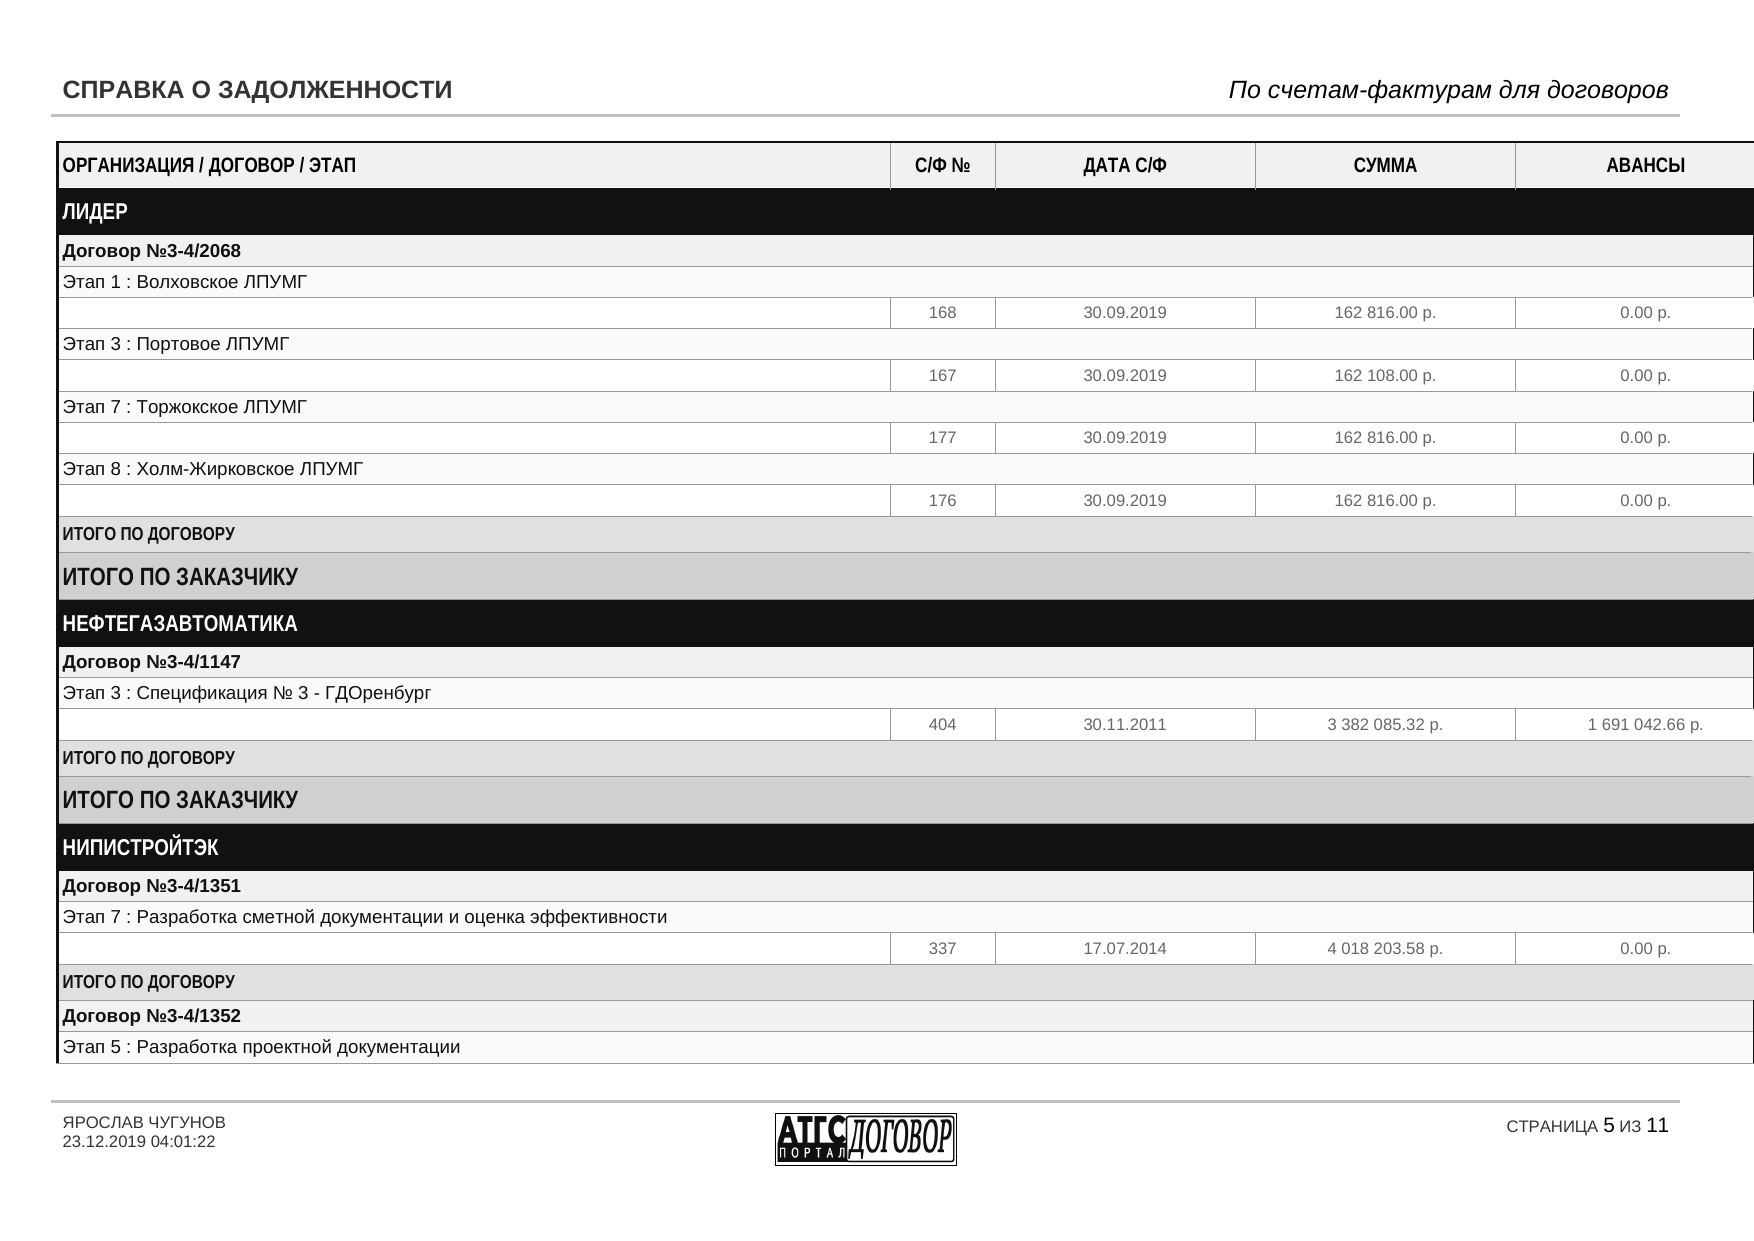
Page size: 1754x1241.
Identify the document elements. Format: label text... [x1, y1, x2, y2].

table_cell Этап 7 : Торжокское ЛПУМГ [59, 391, 1753, 422]
table_cell Договор №3-4/1352 [59, 1001, 1753, 1031]
table_cell Договор №3-4/1351 [59, 871, 1753, 901]
table_cell [59, 423, 890, 453]
table_cell 162 108.00 р. [1256, 360, 1515, 391]
table_cell Итого по договору [59, 516, 1754, 552]
table_header Авансы [1516, 143, 1754, 187]
table_cell Договор №3-4/2068 [59, 235, 1753, 266]
table_cell 30.09.2019 [996, 423, 1255, 453]
table_cell 176 [891, 485, 995, 516]
table_cell Этап 3 : Портовое ЛПУМГ [59, 328, 1753, 359]
table_cell НИПИСТРОЙТЭК [59, 824, 1753, 870]
table_cell 3 382 085.32 р. [1256, 709, 1515, 739]
table_cell [59, 709, 890, 739]
table_cell 162 816.00 р. [1256, 485, 1515, 516]
table_cell 162 816.00 р. [1256, 298, 1515, 328]
table_cell Договор №3-4/1147 [59, 647, 1753, 677]
table_cell 167 [891, 360, 995, 391]
table_cell Итого по Заказчику [59, 552, 1754, 599]
table_cell Итого по договору [59, 964, 1754, 1000]
table_cell 0.00 р. [1516, 297, 1754, 328]
table_cell [59, 933, 890, 963]
table_cell Этап 1 : Волховское ЛПУМГ [59, 267, 1753, 297]
table_cell 337 [891, 933, 995, 963]
table_cell [59, 360, 890, 391]
table_cell 177 [891, 423, 995, 453]
table_header Сумма [1256, 143, 1515, 187]
table_header С/Ф № [891, 143, 995, 187]
table_cell 4 018 203.58 р. [1256, 933, 1515, 963]
table_cell Этап 8 : Холм-Жирковское ЛПУМГ [59, 453, 1753, 484]
picture [776, 1114, 956, 1165]
table_cell 30.09.2019 [996, 485, 1255, 516]
table_cell 162 816.00 р. [1256, 423, 1515, 453]
table_cell Итого по договору [59, 740, 1754, 776]
table_cell Итого по Заказчику [59, 776, 1754, 823]
table_cell Этап 5 : Разработка проектной документации [59, 1032, 1753, 1062]
table_cell Этап 3 : Спецификация № 3 - ГДОренбург [59, 678, 1753, 708]
table_cell 0.00 р. [1516, 932, 1754, 963]
table_cell 30.09.2019 [996, 360, 1255, 391]
table_cell 0.00 р. [1516, 484, 1754, 516]
table_cell 1 691 042.66 р. [1516, 708, 1754, 739]
table_cell 0.00 р. [1516, 422, 1754, 453]
table_cell Этап 7 : Разработка сметной документации и оценка эффективности [59, 902, 1753, 932]
table_cell [59, 485, 890, 516]
table_cell ЛИДЕР [59, 188, 1753, 234]
table_cell НЕФТЕГАЗАВТОМАТИКА [59, 600, 1753, 646]
table_cell 17.07.2014 [996, 933, 1255, 963]
table_header Дата С/Ф [996, 143, 1255, 187]
table_cell 168 [891, 298, 995, 328]
table_cell 30.11.2011 [996, 709, 1255, 739]
table_cell [59, 298, 890, 328]
table_header Организация / Договор / Этап [59, 143, 890, 187]
table_cell 404 [891, 709, 995, 739]
table_cell 30.09.2019 [996, 298, 1255, 328]
table_cell 0.00 р. [1516, 359, 1754, 391]
